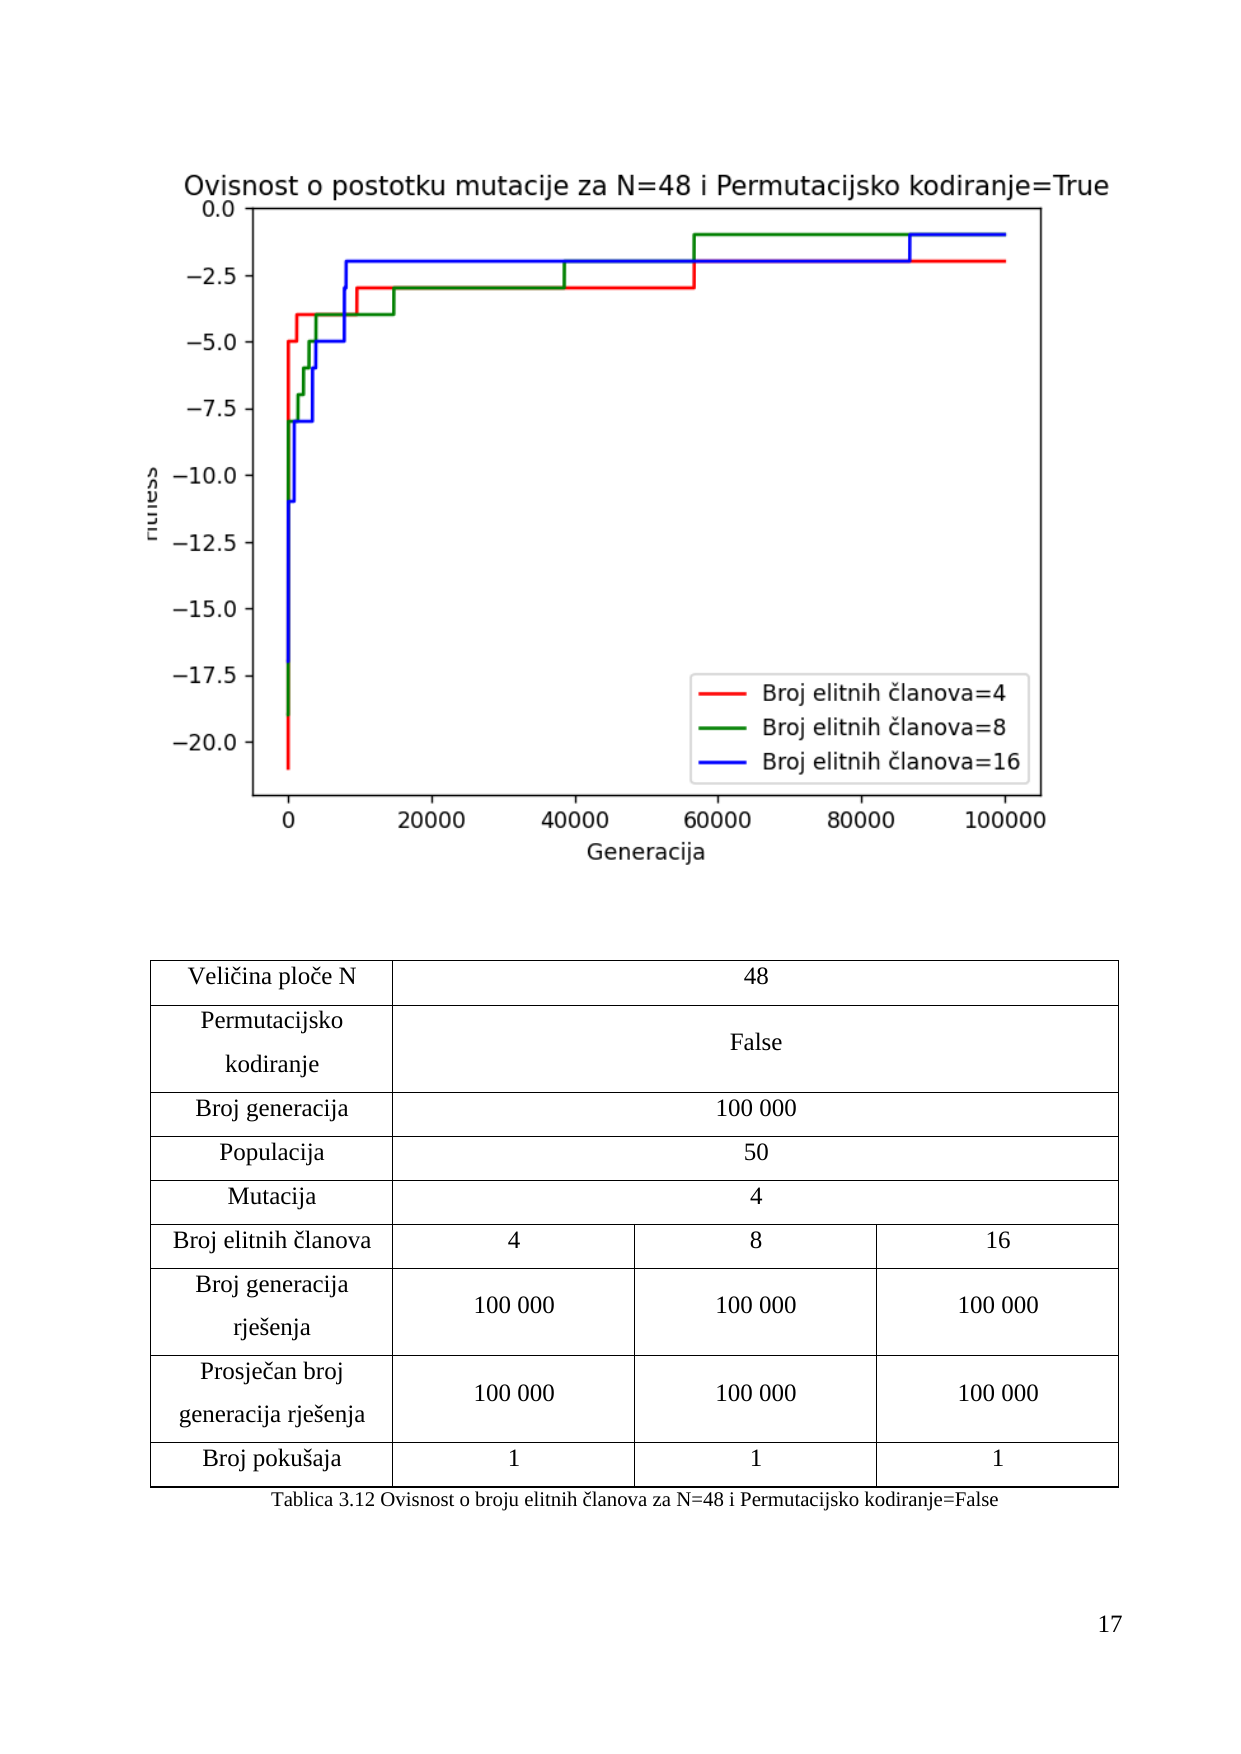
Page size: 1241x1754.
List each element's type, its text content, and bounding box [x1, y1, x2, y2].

table_cell Permutacijsko kodiranje [151, 1006, 392, 1092]
table_cell 8 [635, 1225, 876, 1268]
table_cell 4 [393, 1225, 634, 1268]
table_cell 1 [877, 1443, 1118, 1486]
table_cell 100 000 [877, 1269, 1118, 1355]
picture [147, 147, 1123, 870]
table_cell Broj elitnih članova [151, 1225, 392, 1268]
table_cell 1 [393, 1443, 634, 1486]
table_cell Broj generacija rješenja [151, 1269, 392, 1355]
table_cell Broj pokušaja [151, 1443, 392, 1486]
table_cell 16 [877, 1225, 1118, 1268]
table_cell 100 000 [393, 1093, 1118, 1136]
table_cell Mutacija [151, 1181, 392, 1224]
table_cell 4 [393, 1181, 1118, 1224]
table_cell 1 [635, 1443, 876, 1486]
table_cell 100 000 [877, 1356, 1118, 1442]
table_header 48 [393, 961, 1118, 1004]
table_cell 100 000 [393, 1269, 634, 1355]
table_cell 50 [393, 1137, 1118, 1180]
table_cell 100 000 [635, 1356, 876, 1442]
table_cell False [393, 1006, 1118, 1092]
table_cell Prosječan broj generacija rješenja [151, 1356, 392, 1442]
table_header Veličina ploče N [151, 961, 392, 1004]
table_cell 100 000 [393, 1356, 634, 1442]
table_cell 100 000 [635, 1269, 876, 1355]
table_cell Populacija [151, 1137, 392, 1180]
table_cell Broj generacija [151, 1093, 392, 1136]
